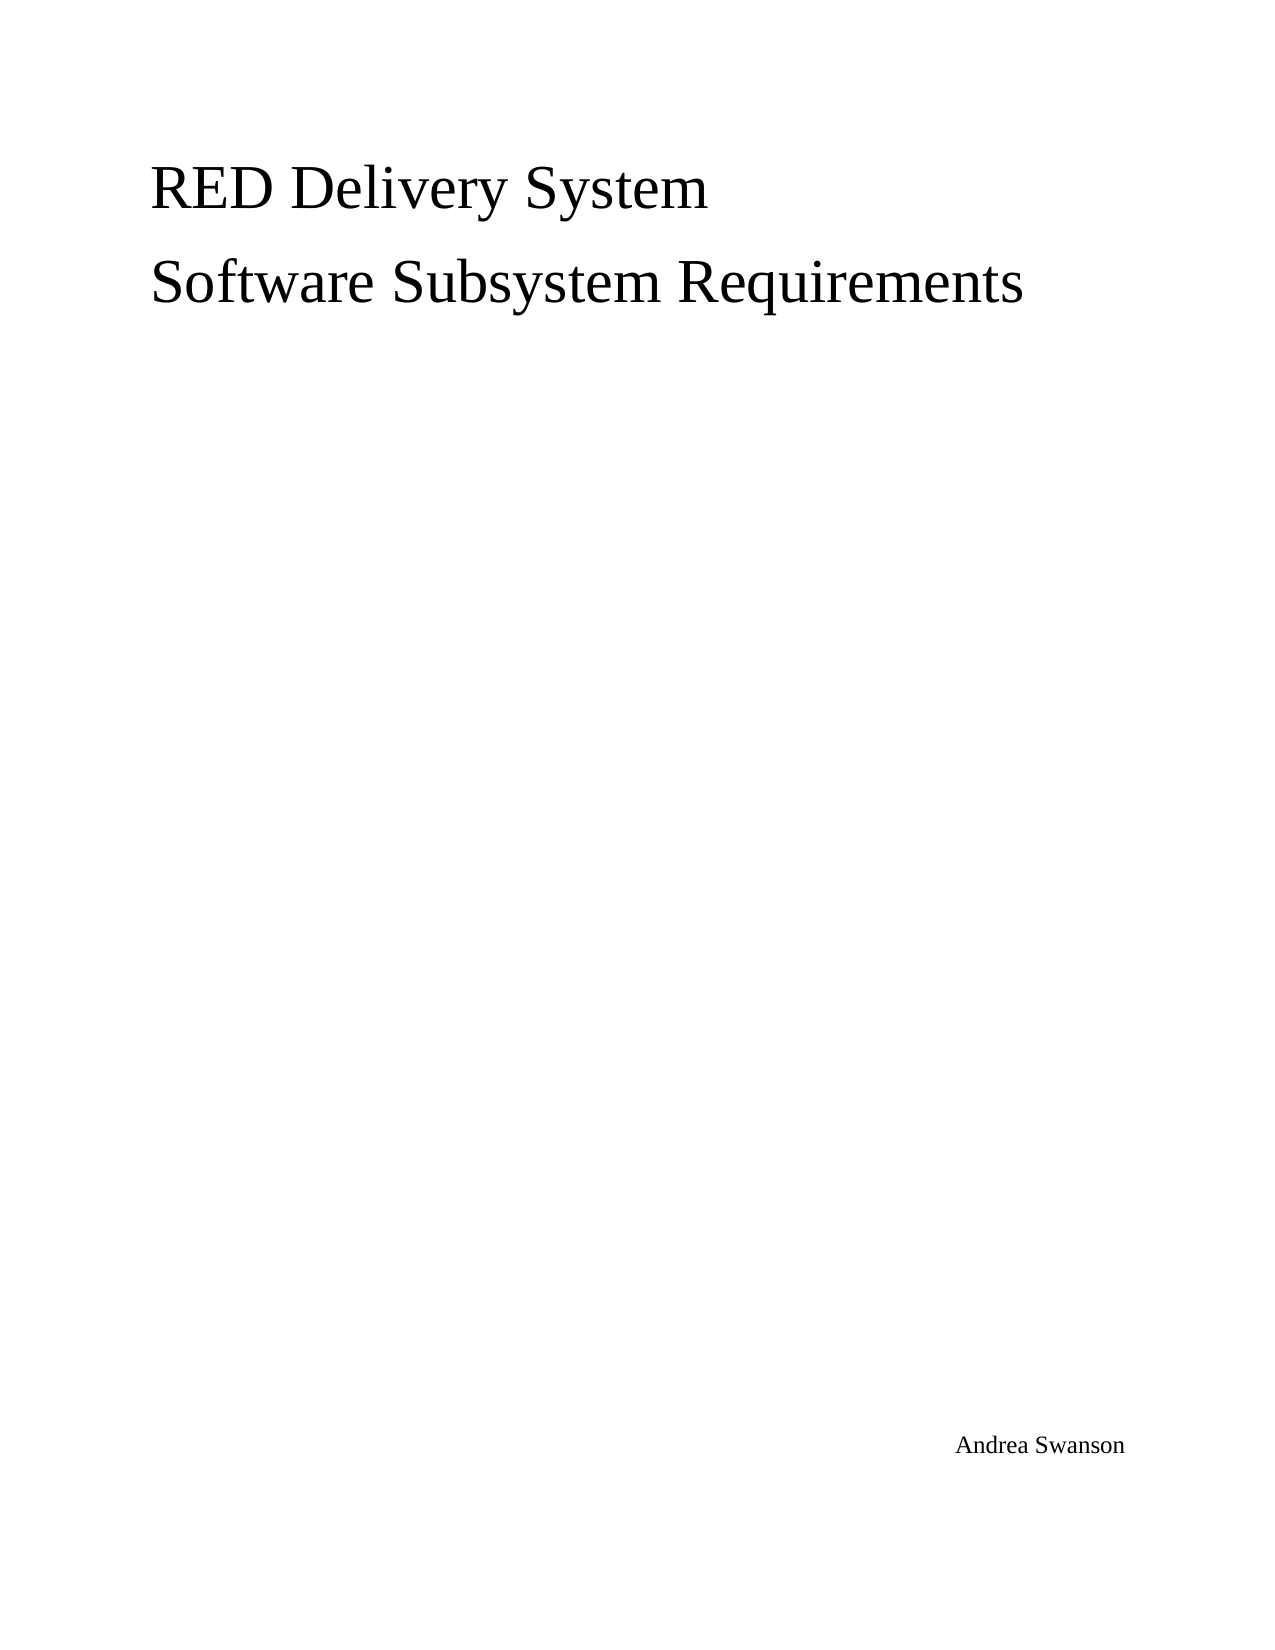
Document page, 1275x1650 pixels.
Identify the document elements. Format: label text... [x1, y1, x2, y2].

text Andrea Swanson [150, 1430, 1125, 1458]
text RED Delivery System [150, 150, 1125, 222]
text Software Subsystem Requirements [150, 244, 1125, 316]
